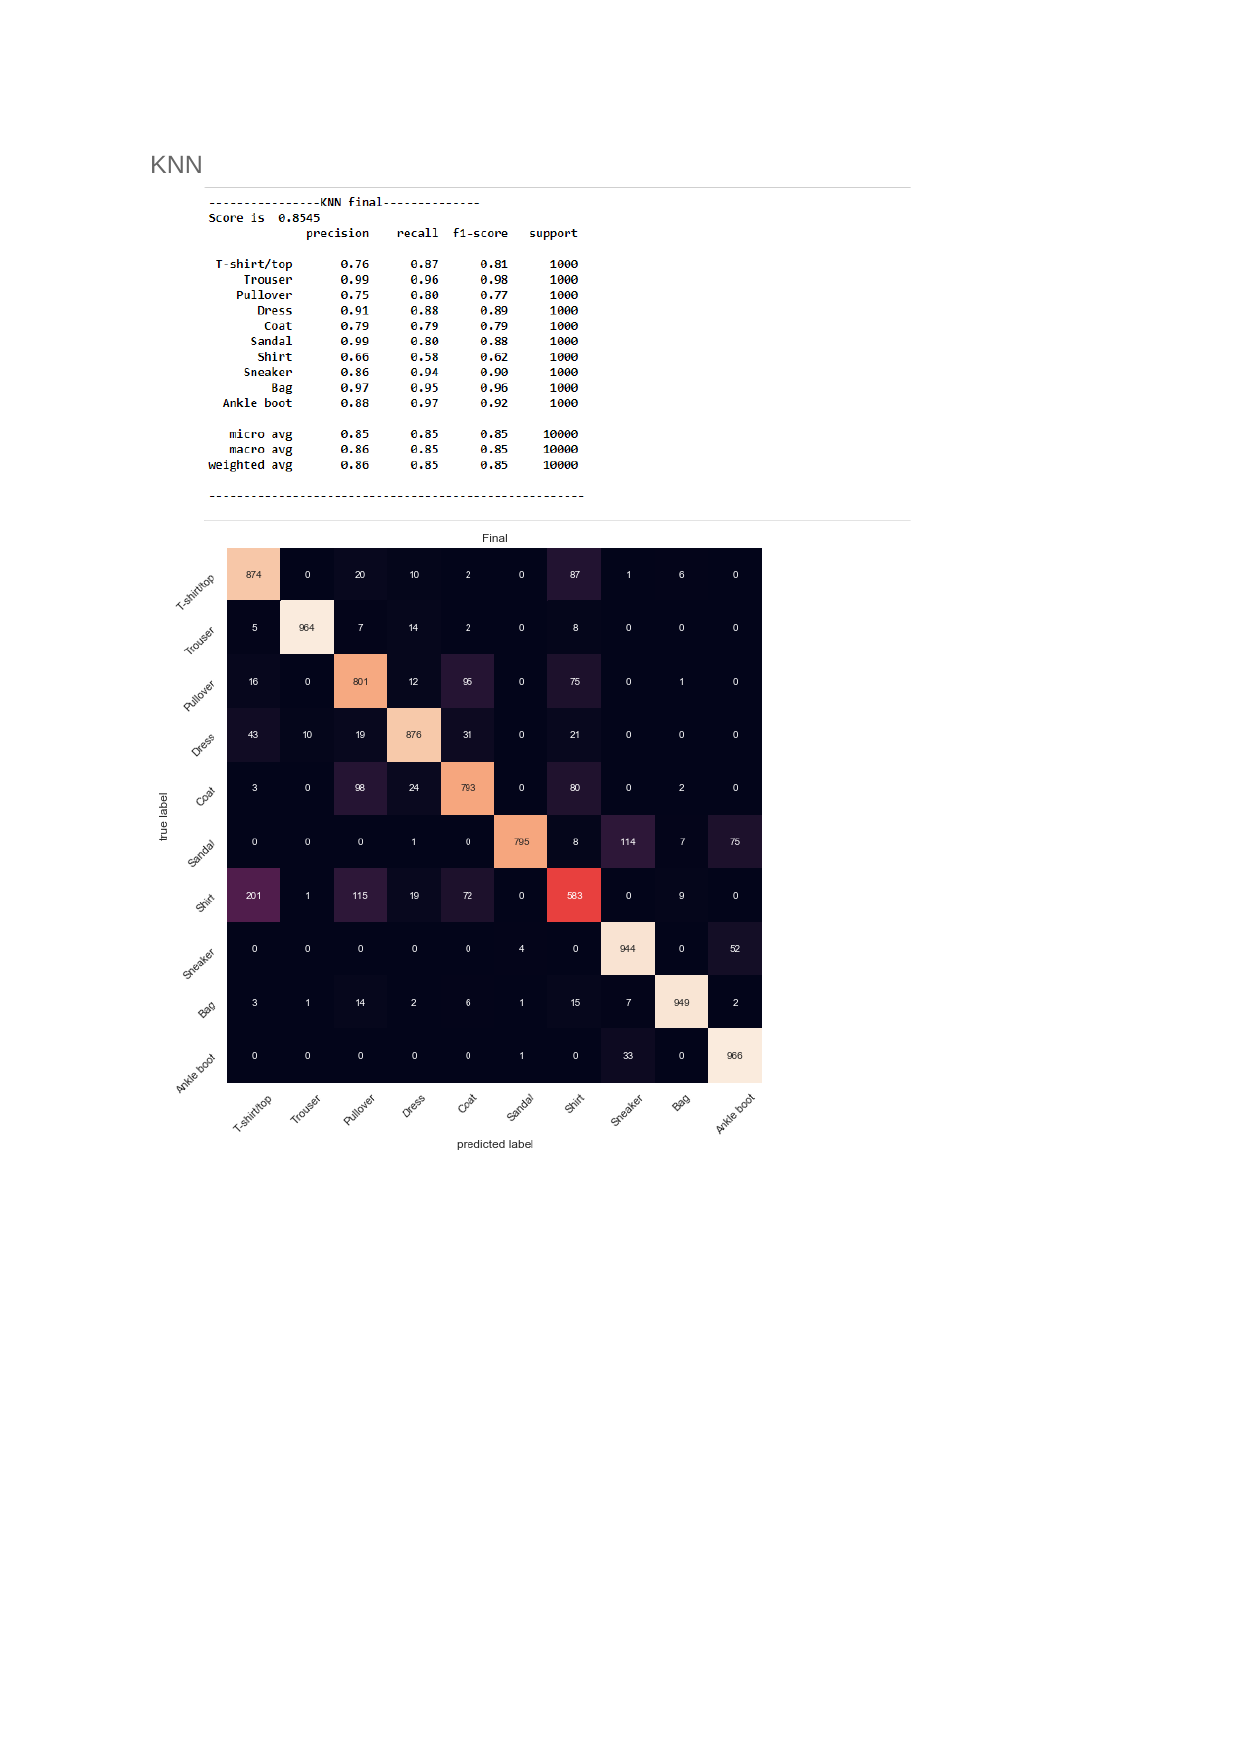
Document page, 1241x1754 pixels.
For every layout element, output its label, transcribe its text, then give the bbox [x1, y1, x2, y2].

picture [150, 524, 914, 1154]
picture [150, 187, 911, 521]
subtitle KNN [150, 150, 1090, 179]
